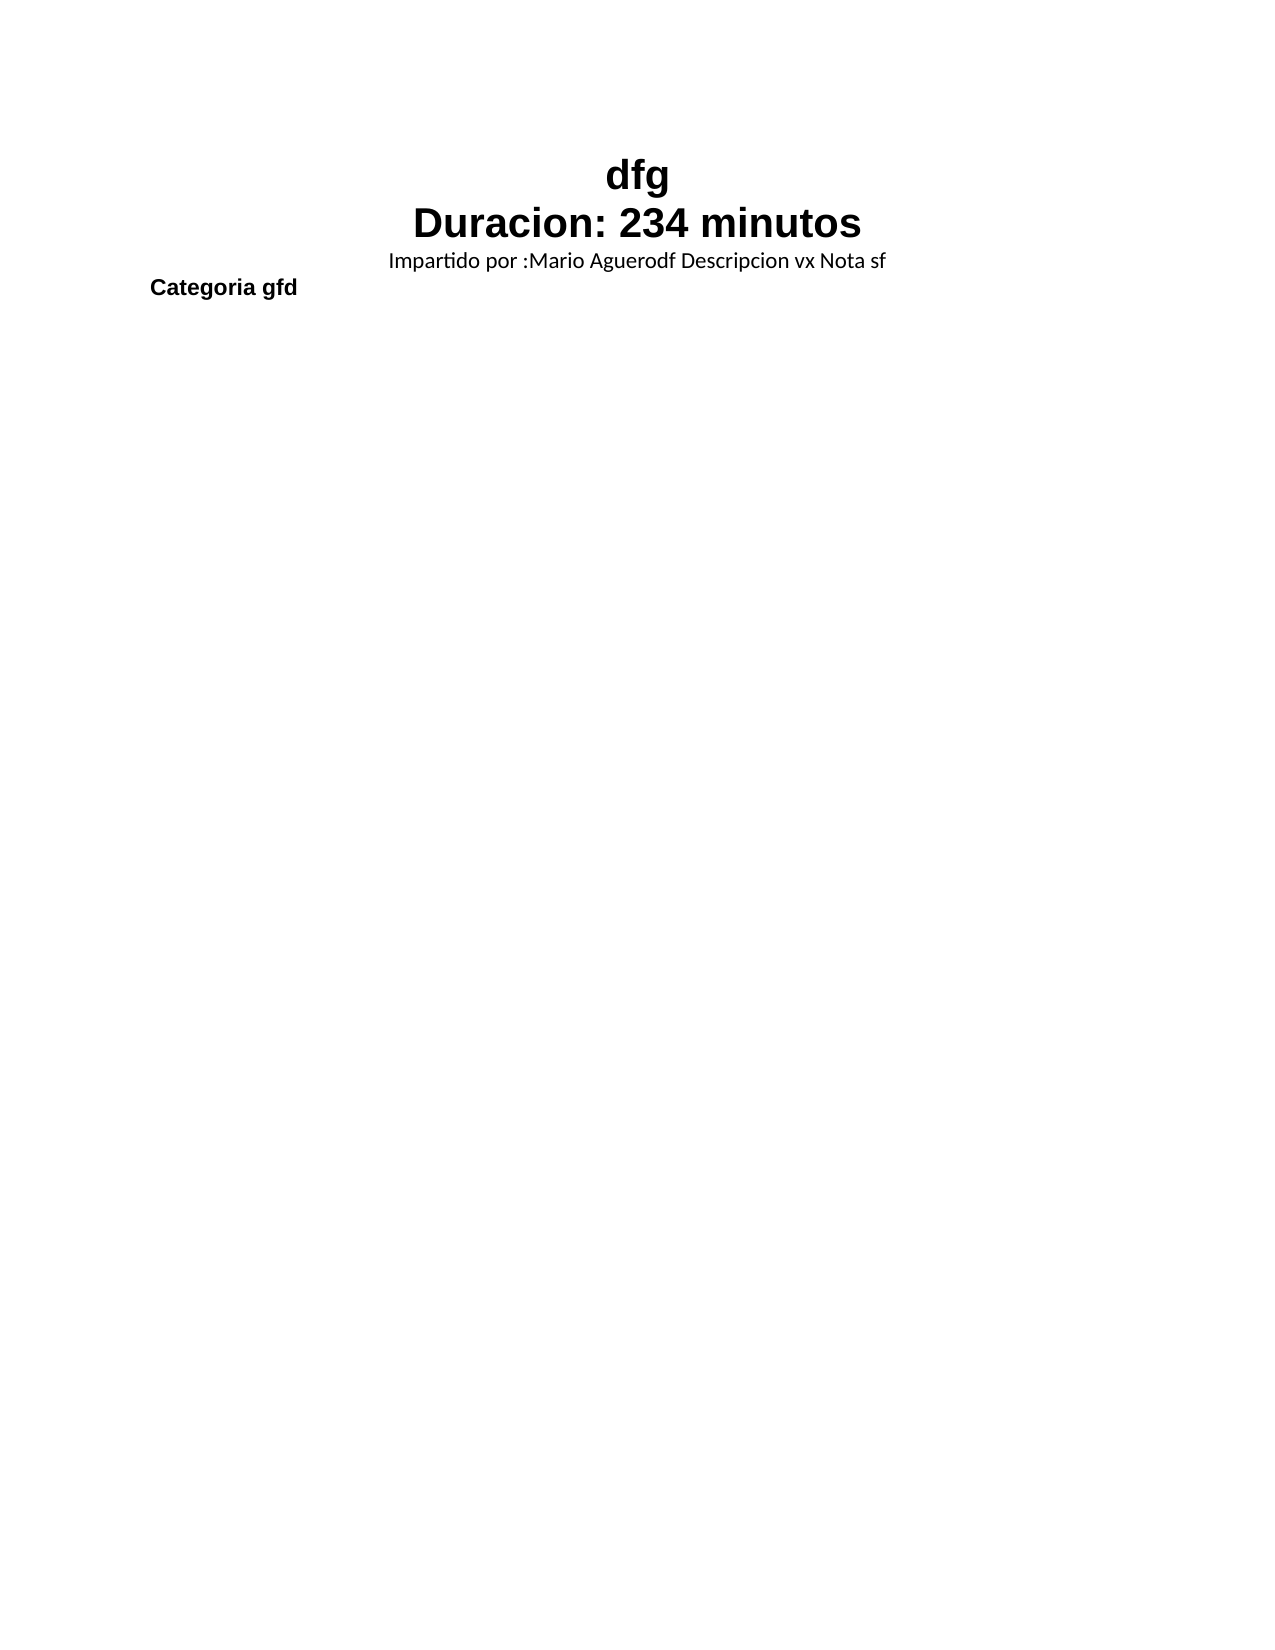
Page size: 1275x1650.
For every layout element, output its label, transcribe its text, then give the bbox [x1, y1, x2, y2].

text Duracion: 234 minutos [150, 198, 1125, 246]
text Impartido por :Mario Aguerodf Descripcion vx Nota sf [150, 246, 1125, 280]
text dfg [150, 150, 1125, 198]
text Categoria gfd [150, 280, 1125, 309]
